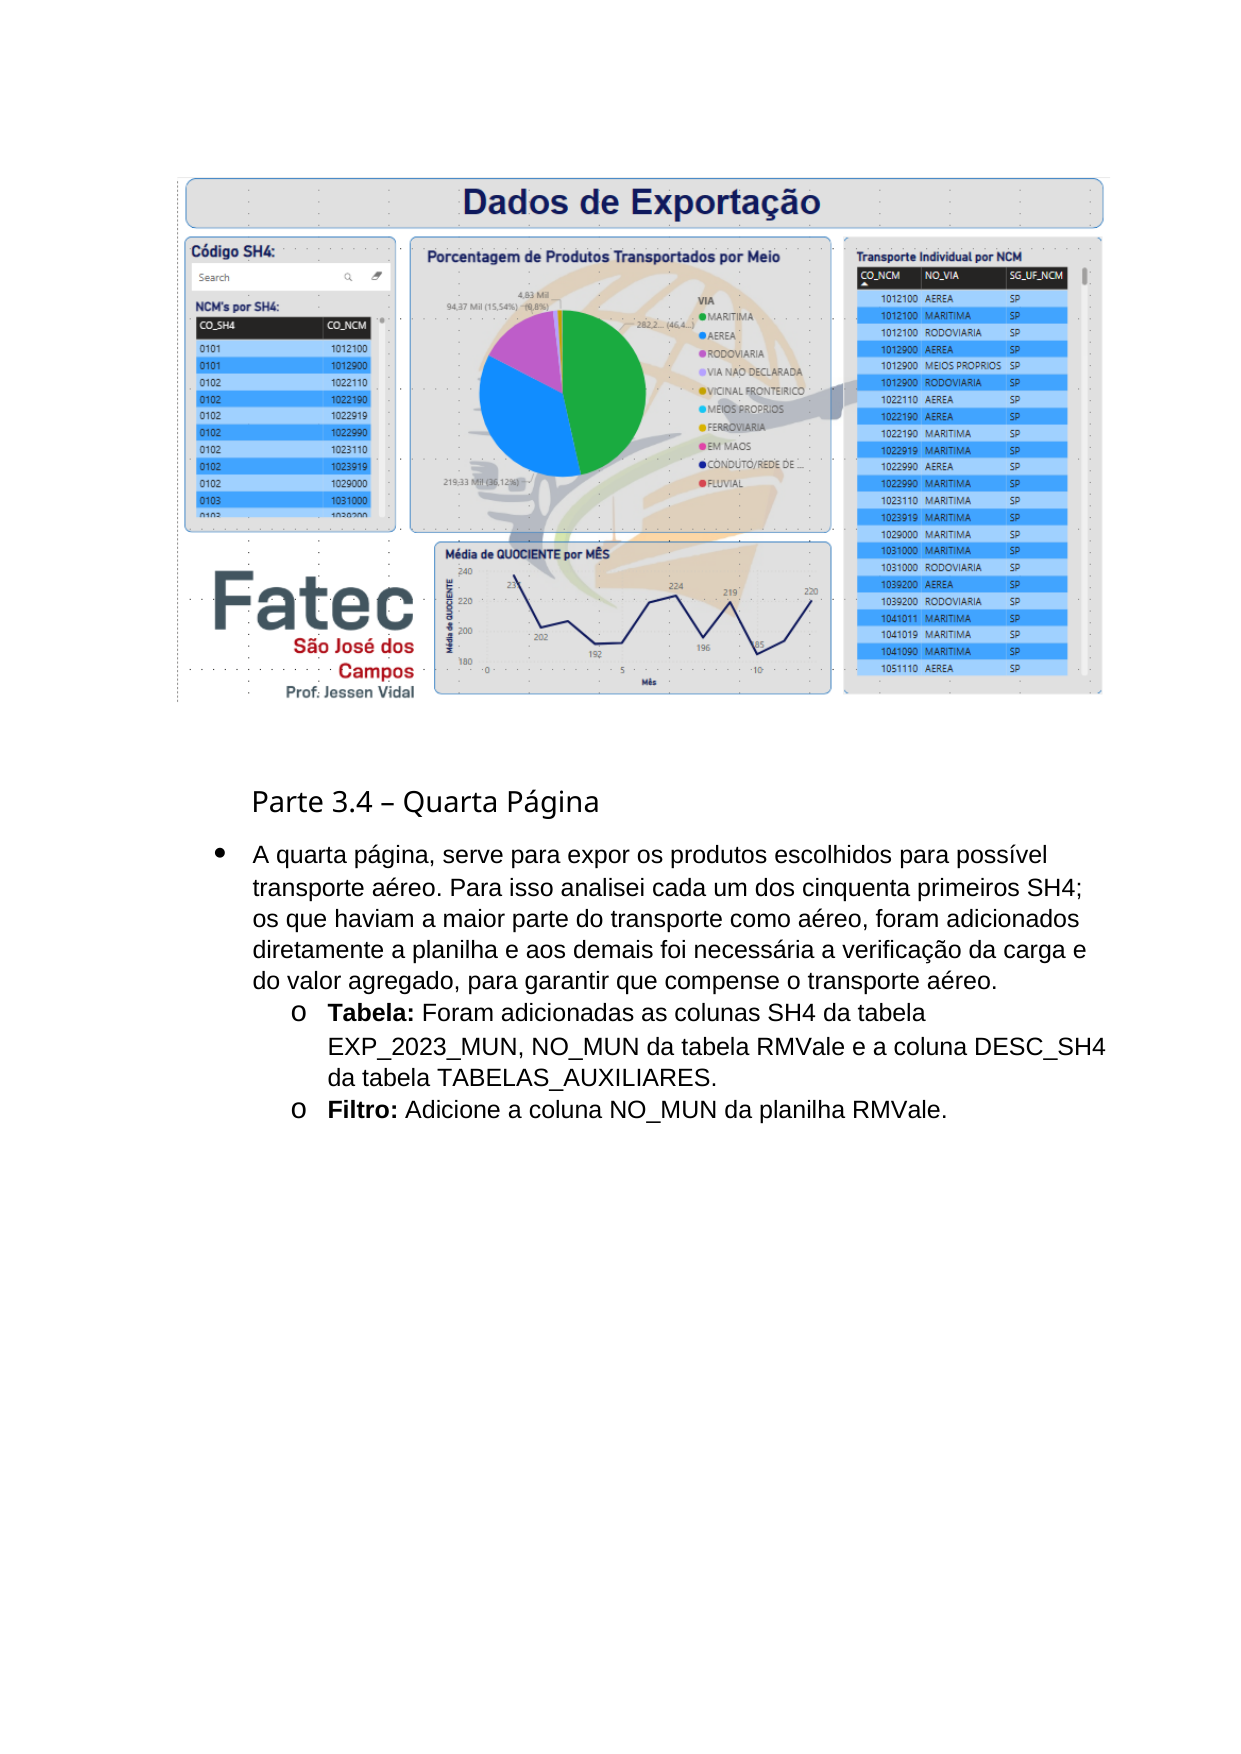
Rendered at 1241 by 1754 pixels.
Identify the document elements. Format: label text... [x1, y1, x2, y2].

list Tabela: Foram adicionadas as colunas SH4 da tabela EXP_2023_MUN, NO_MUN da tabela RMVale e a coluna DESC_SH4 da tabela TABELAS_AUXILIARES. [290, 997, 1110, 1092]
picture [177, 177, 1111, 703]
list A quarta página, serve para expor os produtos escolhidos para possível transporte aéreo. Para isso analisei cada um dos cinquenta primeiros SH4; os que haviam a maior parte do transporte como aéreo, foram adicionados diretamente a planilha e aos demais foi necessária a verificação da carga e do valor agregado, para garantir que compense o transporte aéreo. [215, 841, 1110, 994]
list Filtro: Adicione a coluna NO_MUN da planilha RMVale. [290, 1094, 1110, 1127]
text Parte 3.4 – Quarta Página [177, 781, 1110, 821]
